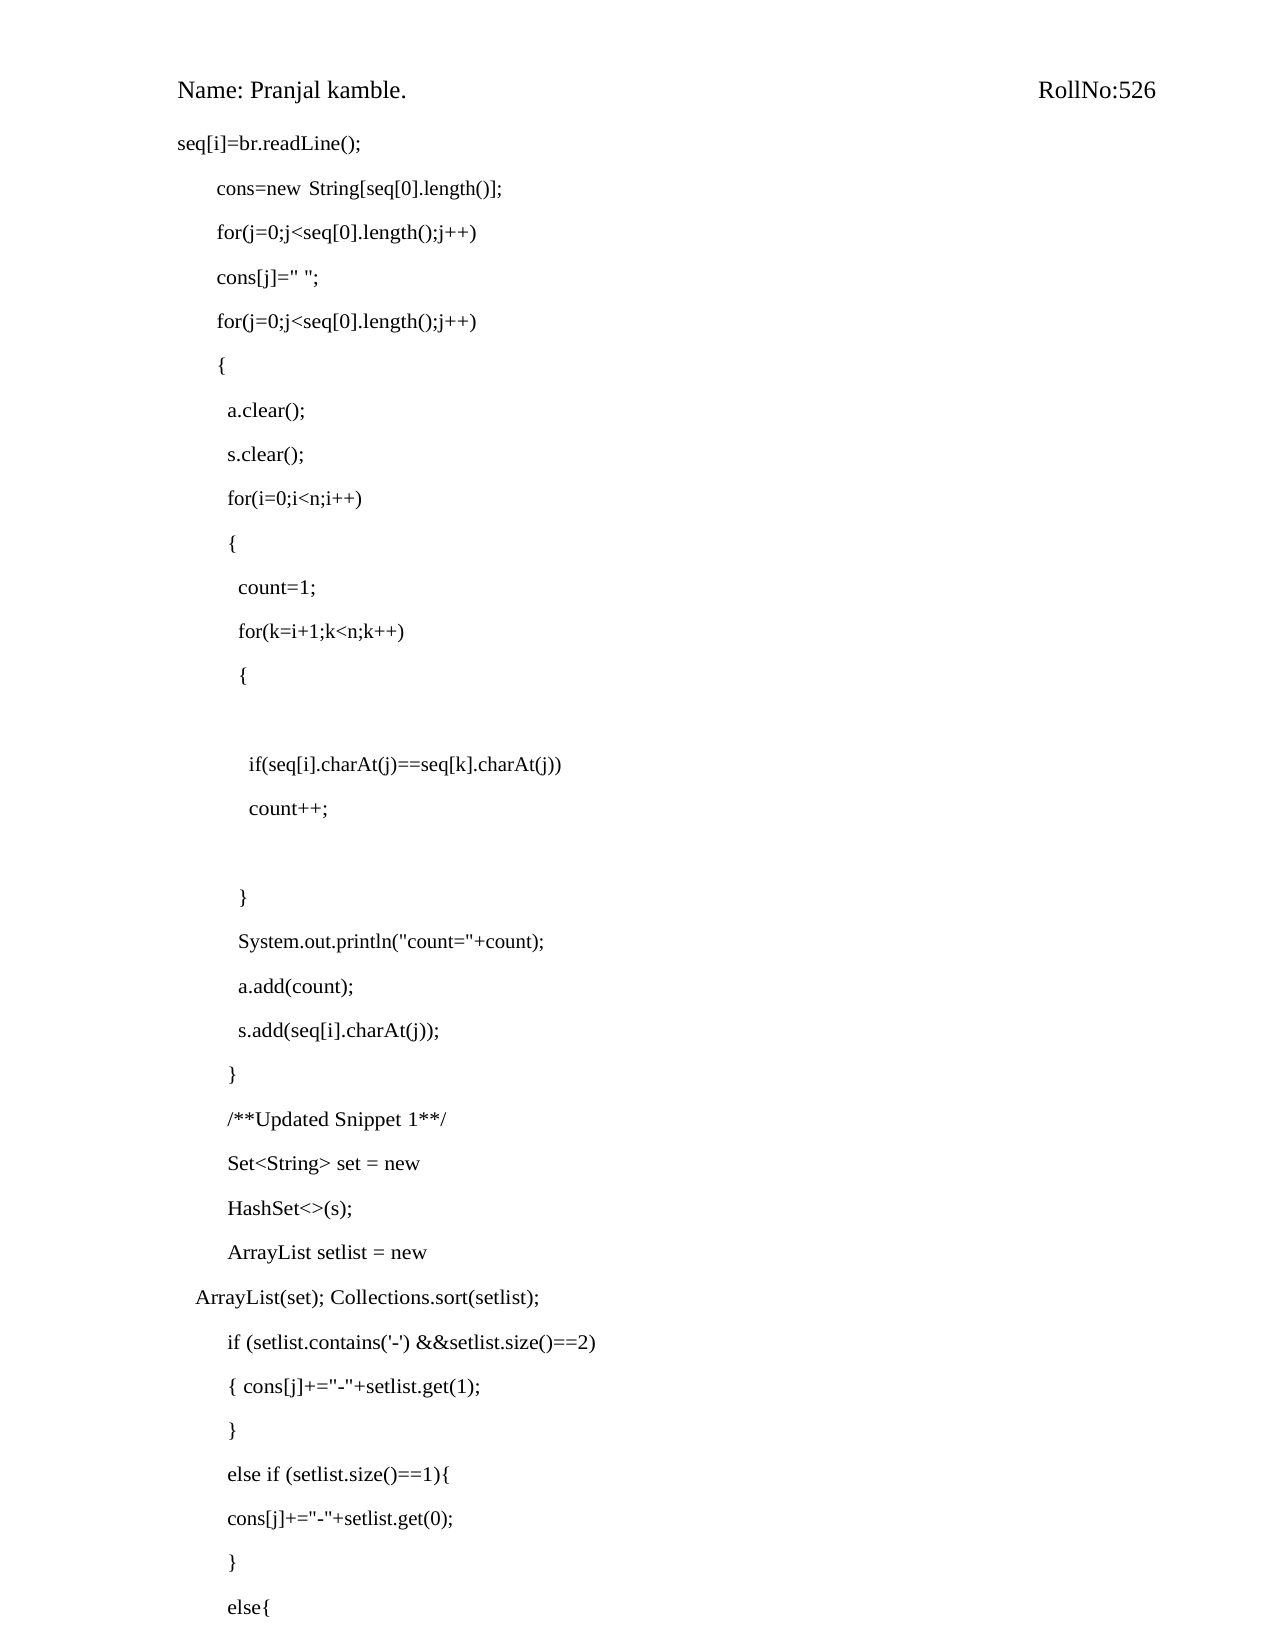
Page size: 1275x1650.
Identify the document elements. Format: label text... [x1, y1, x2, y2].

text } [227, 1063, 1160, 1086]
text } [227, 1551, 1160, 1574]
text System.out.println("count="+count); a.add(count); s.add(seq[i].charAt(j)); [238, 929, 555, 1042]
text seq[i]=br.readLine(); [177, 131, 1160, 155]
text } [227, 1418, 1160, 1442]
text else if (setlist.size()==1){ cons[j]+="-"+setlist.get(0); [227, 1462, 461, 1530]
text else{ [227, 1594, 1160, 1619]
text cons=new String[seq[0].length()]; for(j=0;j<seq[0].length();j++) cons[j]=" "; for(j=0;j<seq[0].length();j++) [216, 176, 513, 333]
text /**Updated Snippet 1**/ Set<String> set = new HashSet<>(s); [227, 1107, 550, 1220]
text s.clear(); for(i=0;i<n;i++) [227, 442, 383, 510]
text if(seq[i].charAt(j)==seq[k].charAt(j)) count++; [249, 752, 566, 820]
text ArrayList setlist = new ArrayList(set); Collections.sort(setlist); [195, 1240, 559, 1309]
text count=1; for(k=i+1;k<n;k++) [238, 575, 466, 643]
text { [216, 353, 1160, 377]
text } [238, 885, 1160, 909]
text { [238, 663, 1160, 687]
text { [227, 531, 1160, 555]
text a.clear(); [227, 397, 1160, 422]
text if (setlist.contains('-') &&setlist.size()==2){ cons[j]+="-"+setlist.get(1); [227, 1330, 604, 1398]
